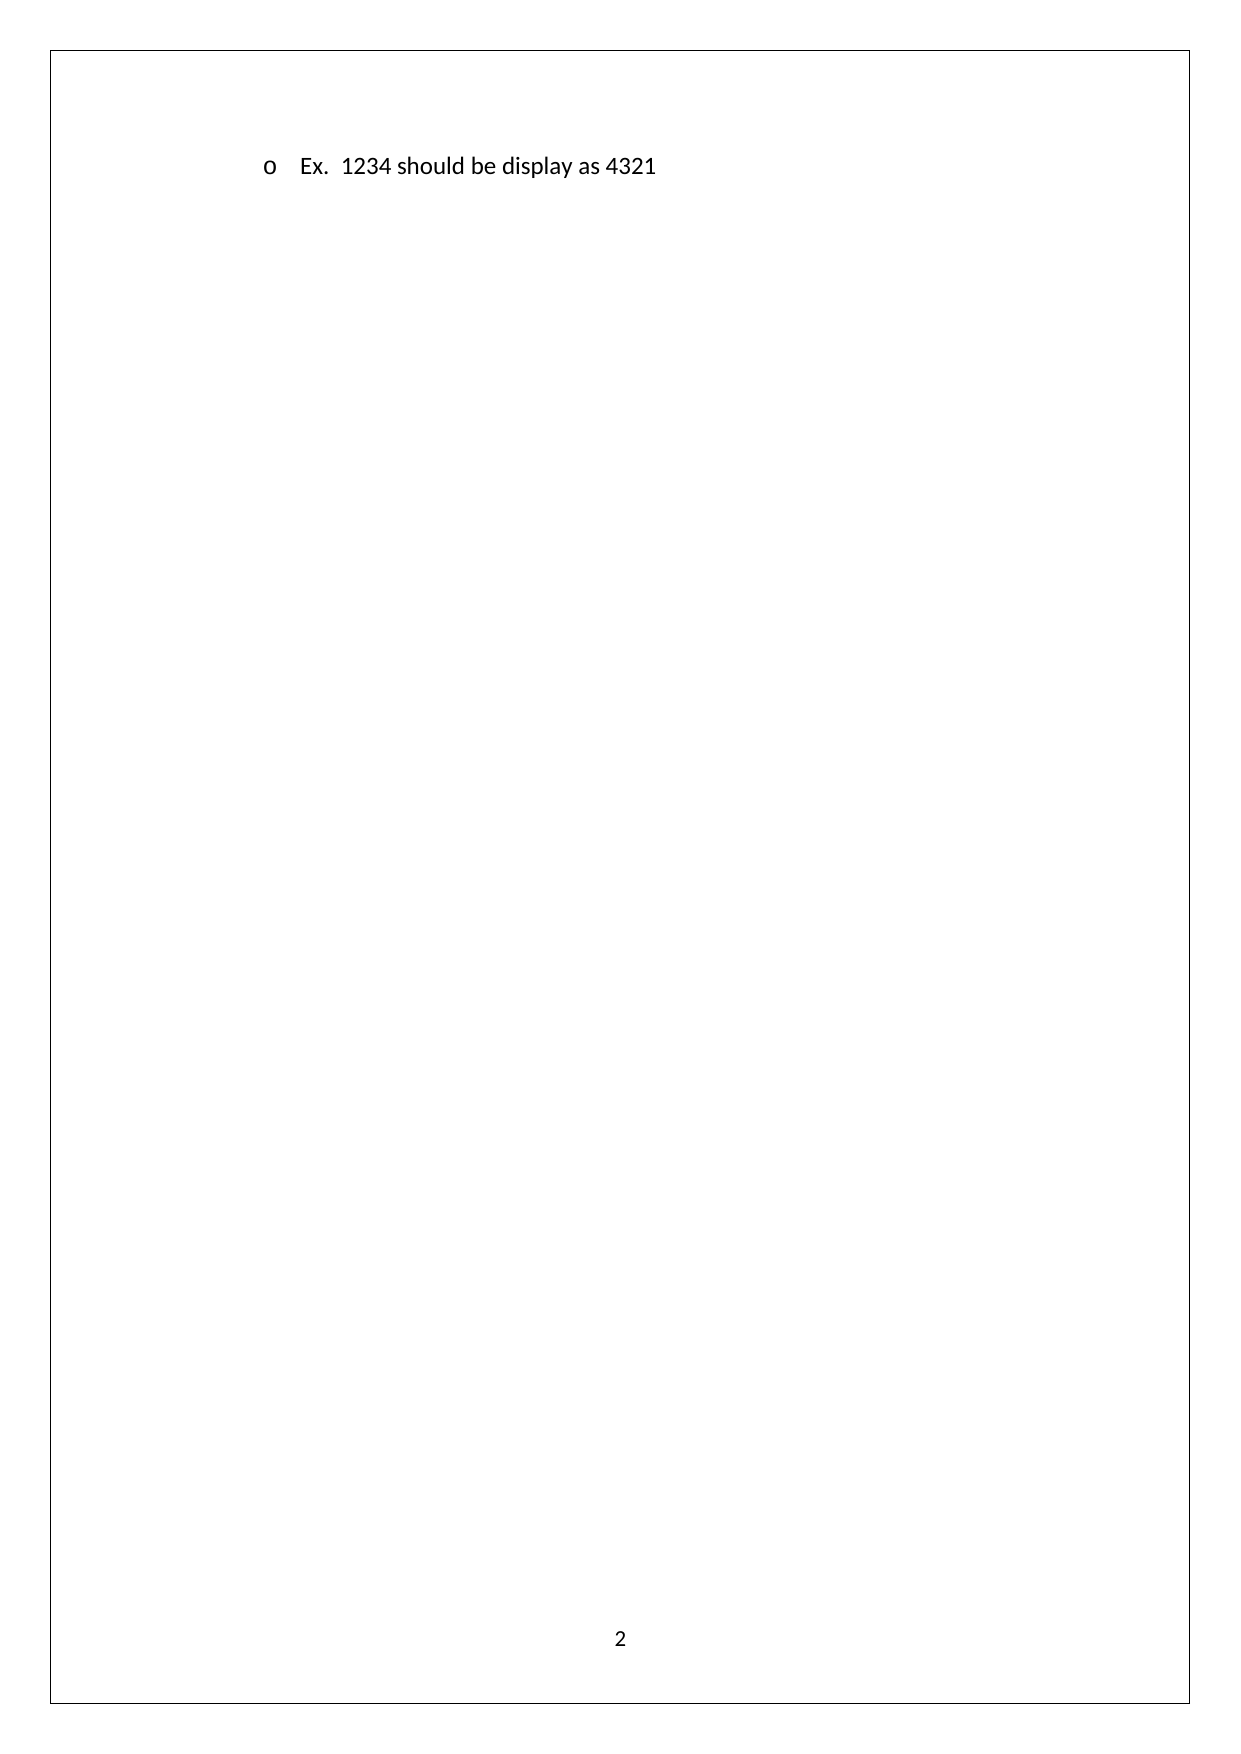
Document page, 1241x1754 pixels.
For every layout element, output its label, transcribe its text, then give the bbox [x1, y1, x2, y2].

list Ex. 1234 should be display as 4321 [262, 150, 1090, 182]
